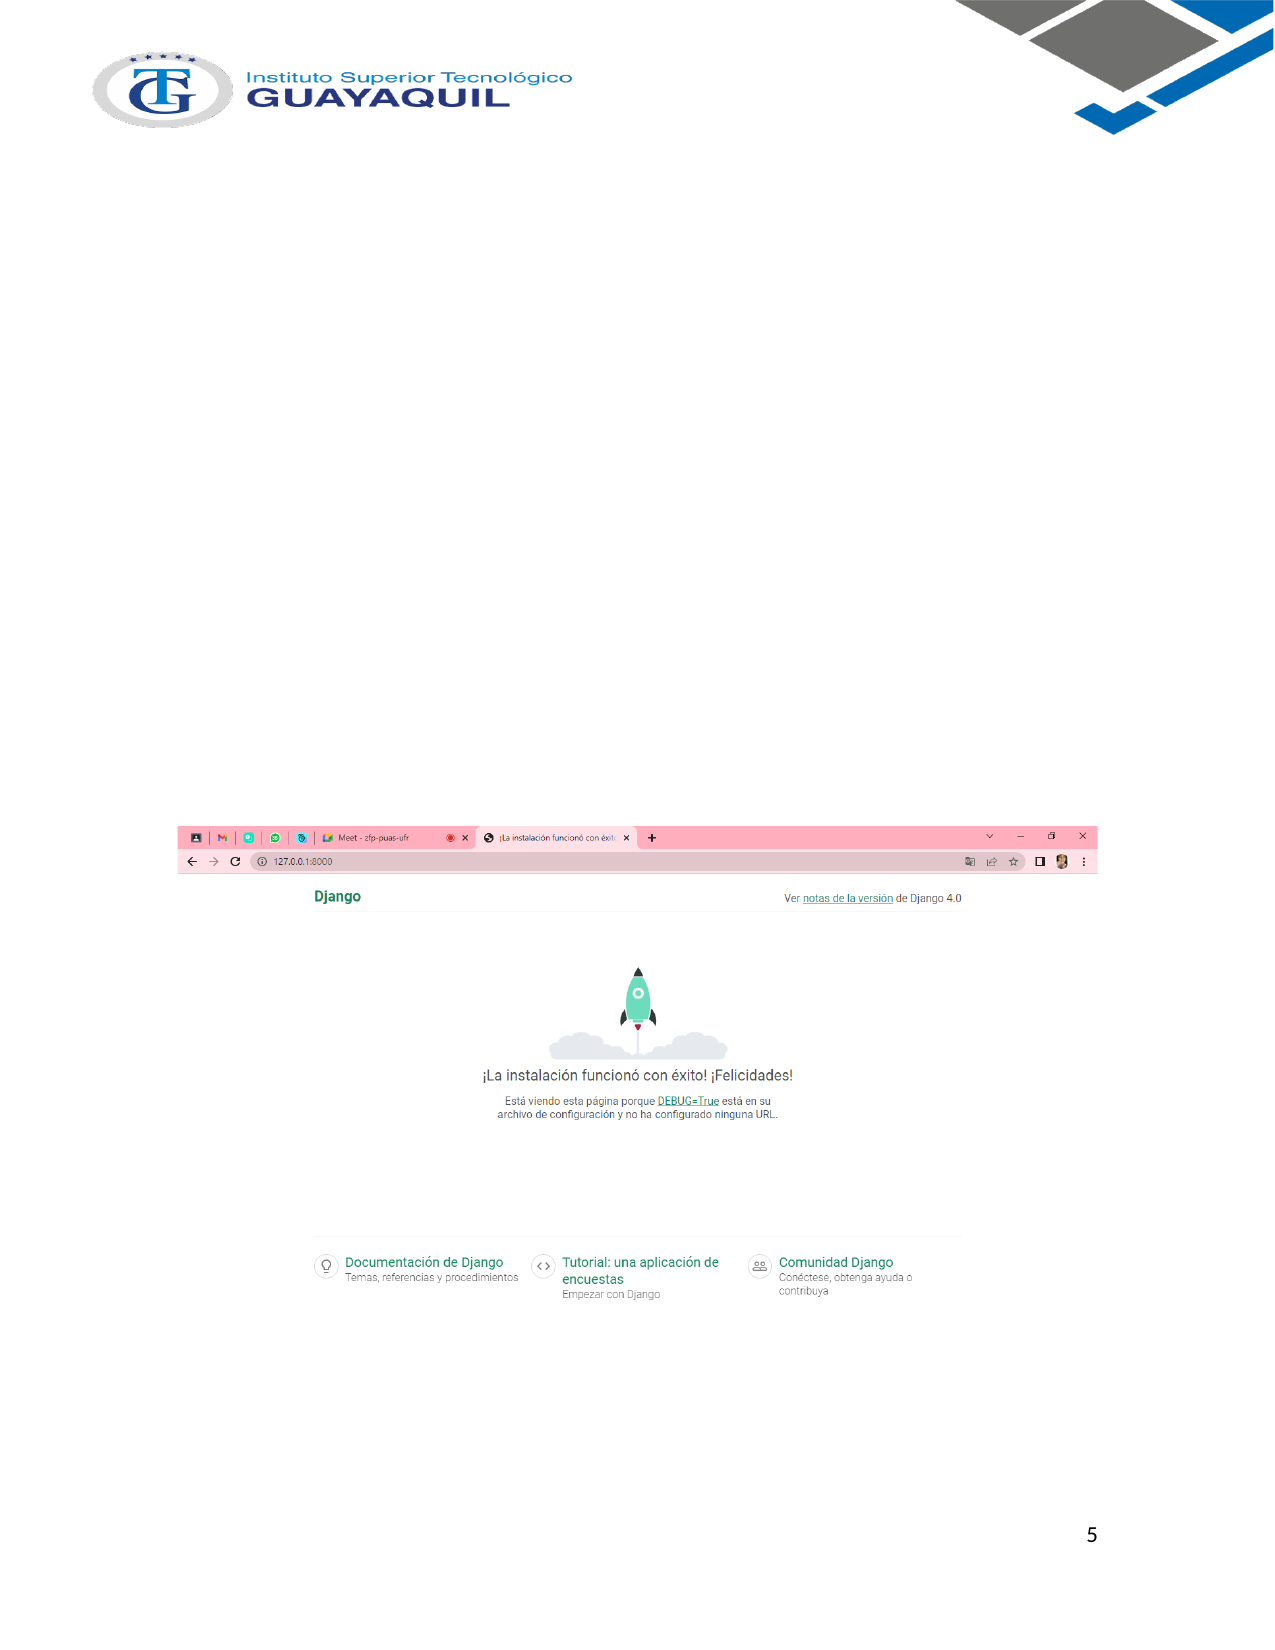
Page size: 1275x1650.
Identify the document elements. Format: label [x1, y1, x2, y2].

picture [177, 826, 1098, 1313]
picture [6, 0, 1274, 149]
